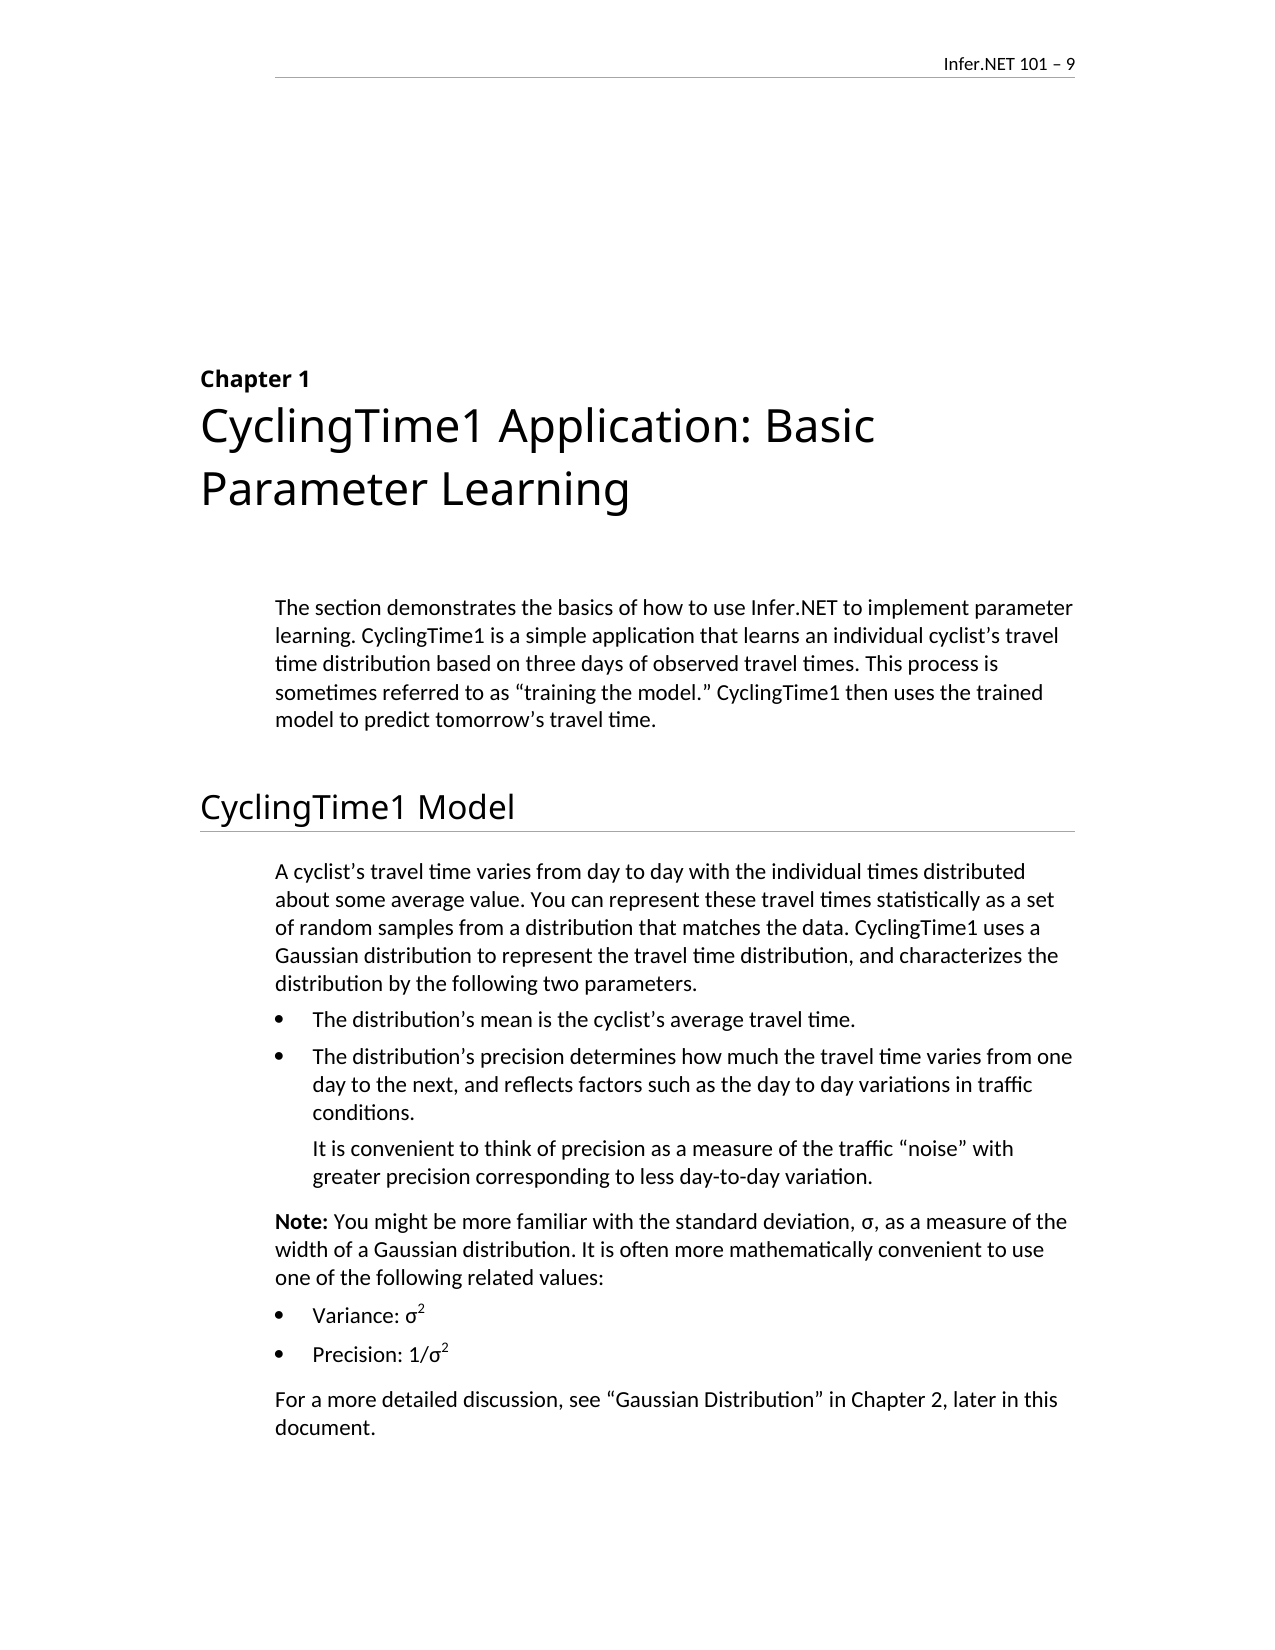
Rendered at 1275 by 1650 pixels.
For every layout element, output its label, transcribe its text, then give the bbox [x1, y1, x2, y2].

text For a more detailed discussion, see “Gaussian Distribution” in Chapter 2, later in this document. [275, 1386, 1075, 1442]
list The distribution’s precision determines how much the travel time varies from one day to the next, and reflects factors such as the day to day variations in traffic conditions. [275, 1042, 1075, 1126]
text It is convenient to think of precision as a measure of the traffic “noise” with greater precision corresponding to less day-to-day variation. [312, 1134, 1075, 1190]
text A cyclist’s travel time varies from day to day with the individual times distributed about some average value. You can represent these travel times statistically as a set of random samples from a distribution that matches the data. CyclingTime1 uses a Gaussian distribution to represent the travel time distribution, and characterizes the distribution by the following two parameters. [275, 857, 1075, 997]
list Precision: 1/σ2 [275, 1338, 1075, 1369]
list Variance: σ2 [275, 1299, 1075, 1330]
text Chapter 1 CyclingTime1 Application: Basic Parameter Learning [200, 362, 1075, 518]
text The section demonstrates the basics of how to use Infer.NET to implement parameter learning. CyclingTime1 is a simple application that learns an individual cyclist’s travel time distribution based on three days of observed travel times. This process is sometimes referred to as “training the model.” CyclingTime1 then uses the trained model to predict tomorrow’s travel time. [275, 593, 1075, 734]
subtitle CyclingTime1 Model [200, 784, 1075, 831]
text Note: You might be more familiar with the standard deviation, σ, as a measure of the width of a Gaussian distribution. It is often more mathematically convenient to use one of the following related values: [275, 1207, 1075, 1291]
list The distribution’s mean is the cyclist’s average travel time. [275, 1006, 1075, 1034]
